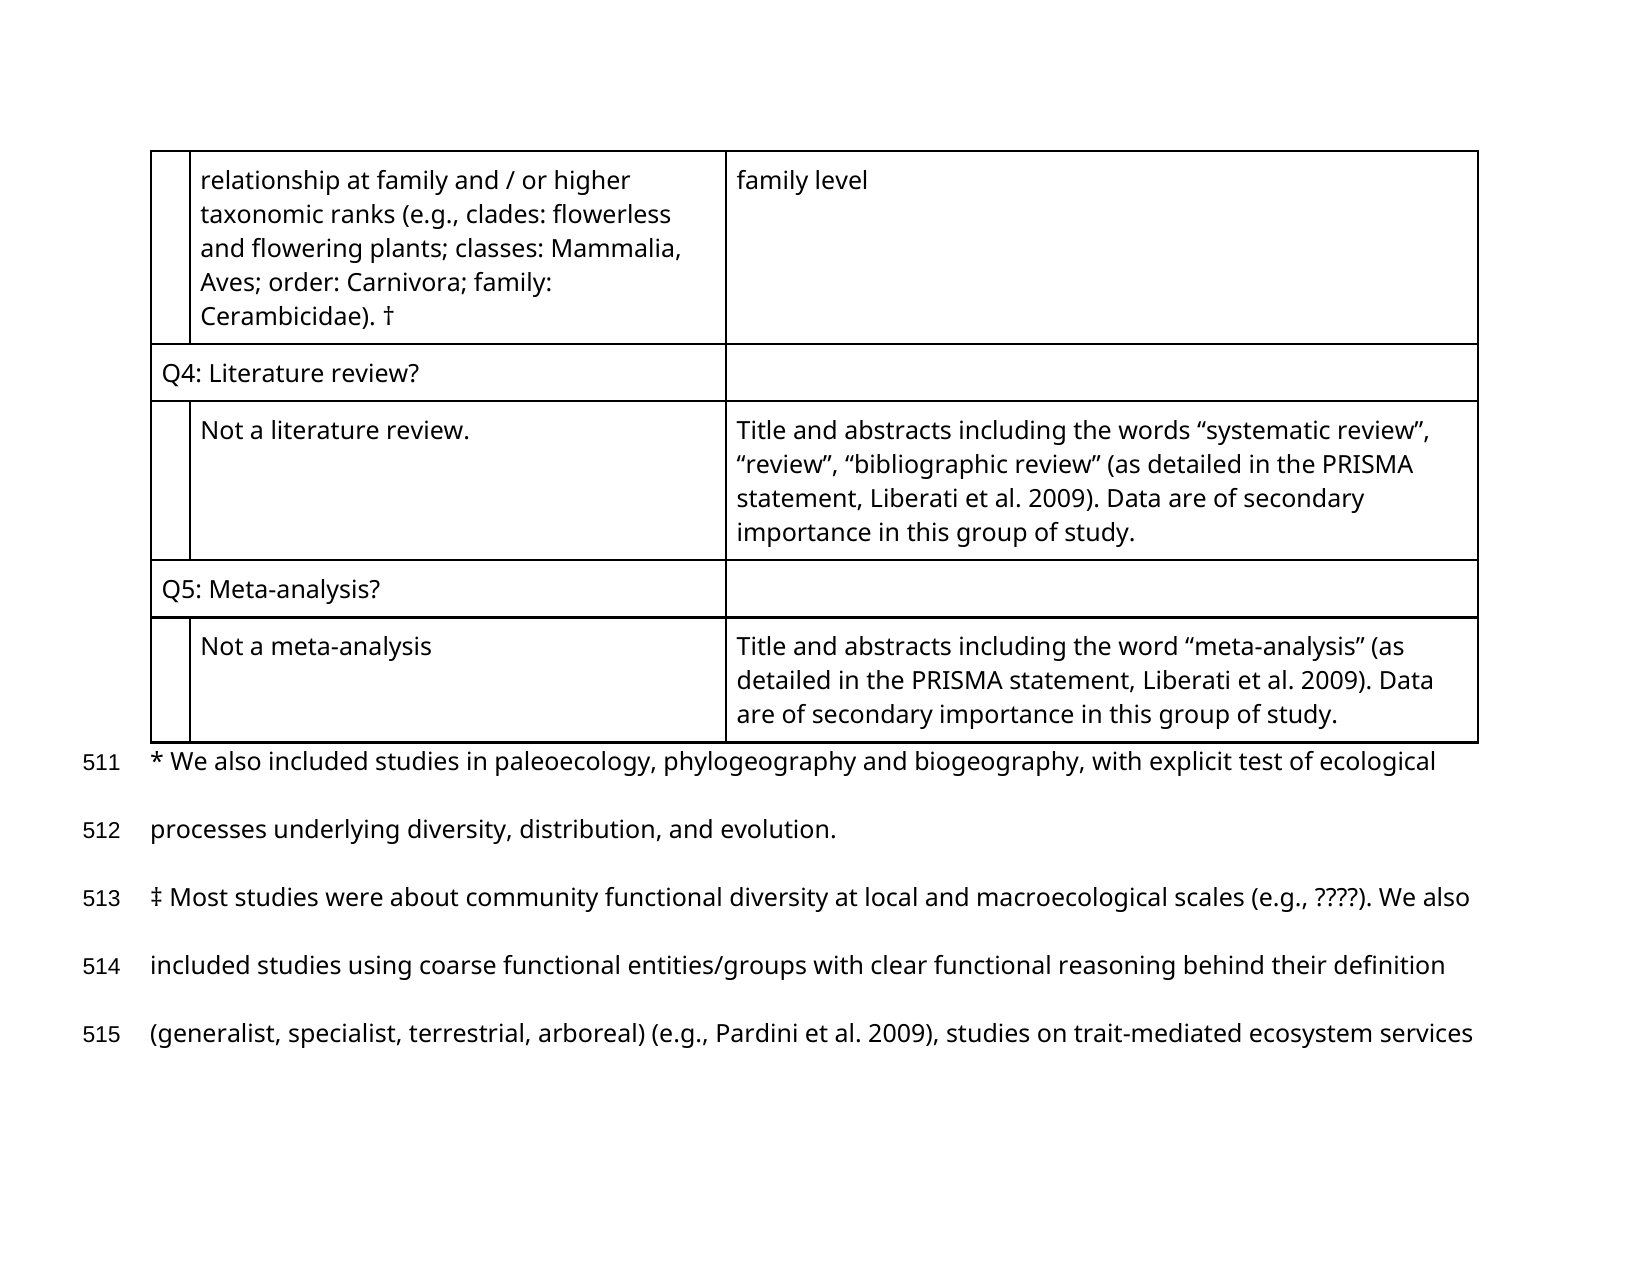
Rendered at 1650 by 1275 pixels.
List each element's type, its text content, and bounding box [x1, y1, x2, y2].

table_cell Not a meta-analysis [191, 619, 725, 741]
table_cell [152, 402, 189, 559]
table_cell Not a literature review. [191, 402, 725, 559]
table_cell [727, 561, 1477, 616]
table_cell Q5: Meta-analysis? [152, 561, 725, 616]
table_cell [191, 152, 725, 343]
text * We also included studies in paleoecology, phylogeography and biogeography, with explicit test of ecological processes underlying diversity, distribution, and evolution. [150, 743, 1500, 846]
table_cell Title and abstracts including the words “systematic review”, “review”, “bibliographic review” (as detailed in the PRISMA statement, Liberati et al. 2009). Data are of secondary importance in this group of study. [727, 402, 1477, 559]
table_cell Q4: Literature review? [152, 345, 725, 400]
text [150, 880, 1500, 1050]
table_cell [727, 345, 1477, 400]
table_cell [727, 152, 1477, 343]
table_cell [152, 619, 189, 741]
table_cell [152, 152, 189, 343]
table_cell Title and abstracts including the word “meta-analysis” (as detailed in the PRISMA statement, Liberati et al. 2009). Data are of secondary importance in this group of study. [727, 619, 1477, 741]
